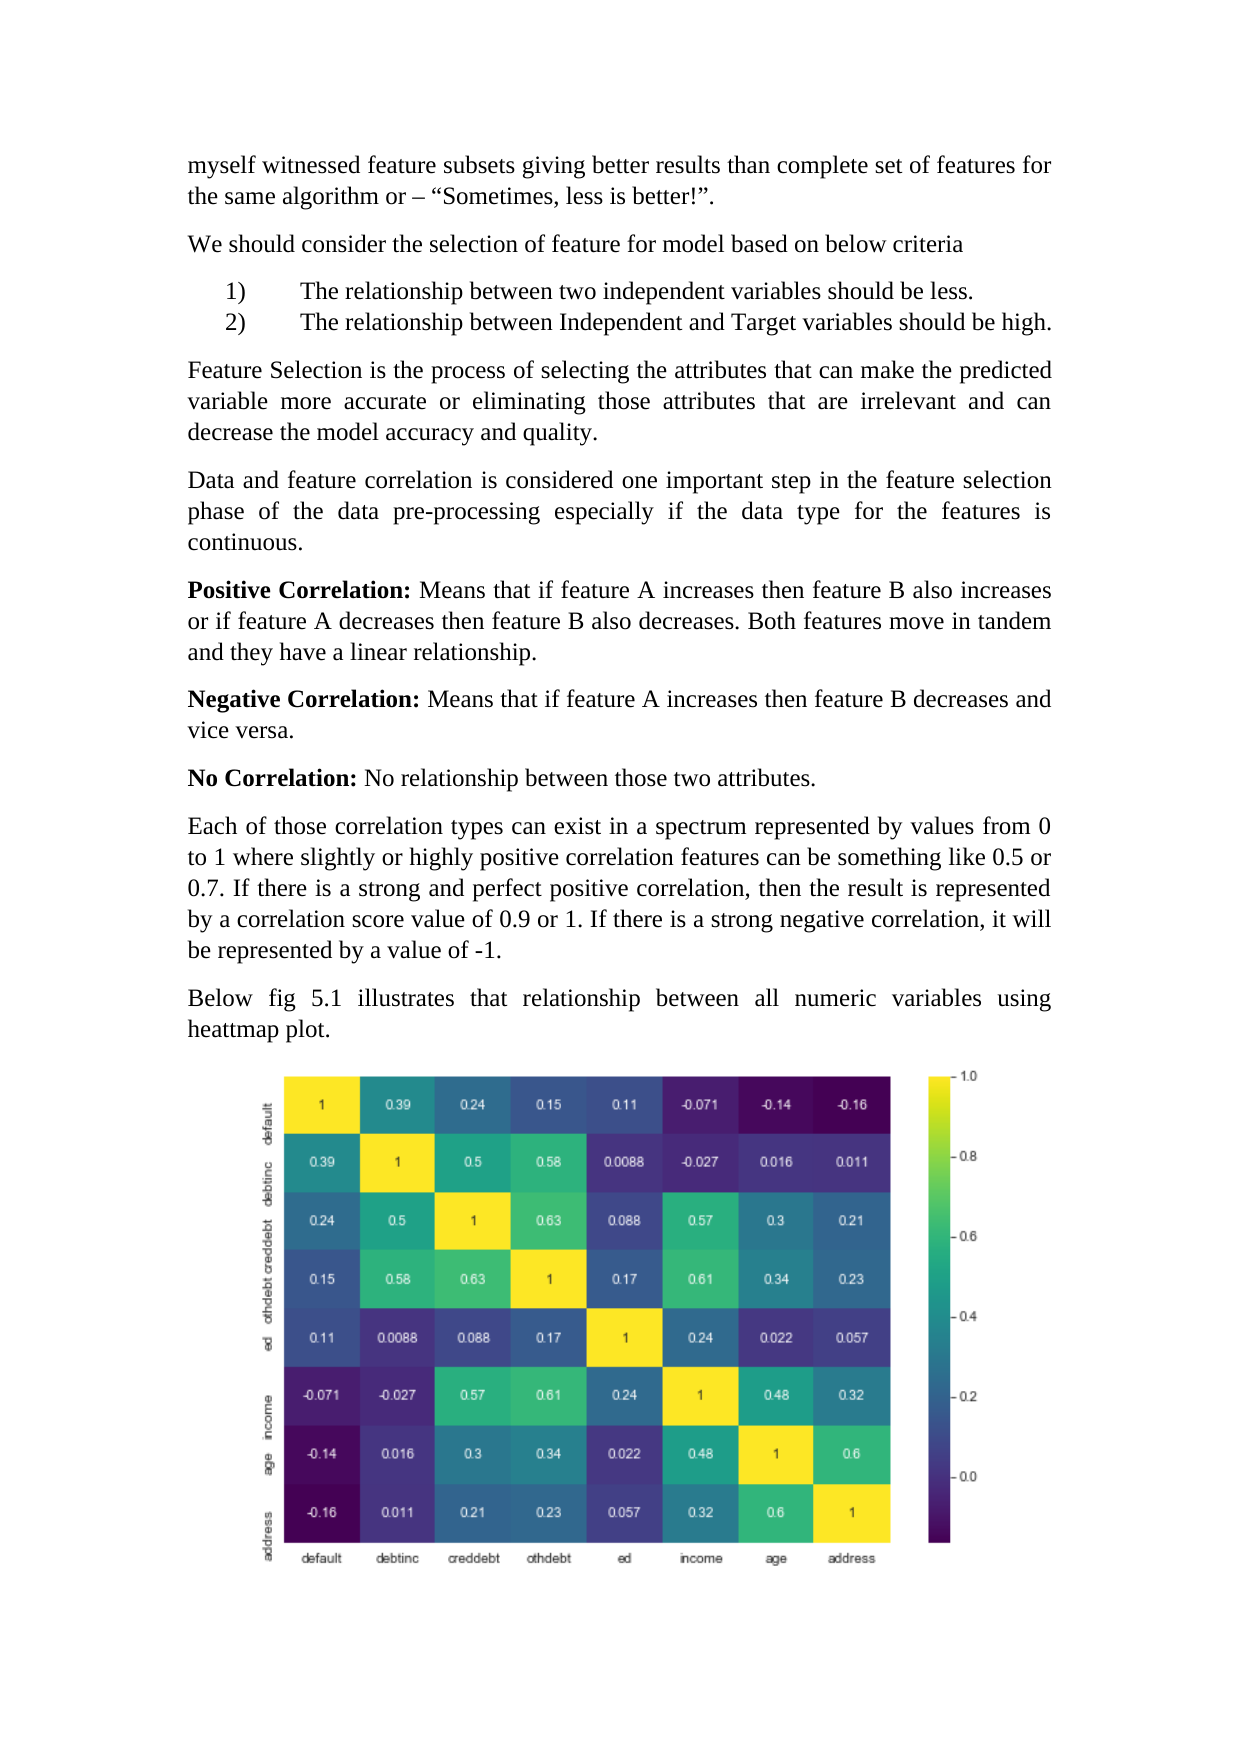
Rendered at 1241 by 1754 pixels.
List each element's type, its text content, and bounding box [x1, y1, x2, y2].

text Positive Correlation: Means that if feature A increases then feature B also increases or if feature A decreases then feature B also decreases. Both features move in tandem and they have a linear relationship. [187, 575, 1053, 666]
picture [253, 1061, 987, 1576]
text We should consider the selection of feature for model based on below criteria [187, 229, 1053, 257]
text Below fig 5.1 illustrates that relationship between all numeric variables using heattmap plot. [187, 983, 1053, 1043]
list The relationship between two independent variables should be less. [225, 276, 1053, 305]
text Each of those correlation types can exist in a spectrum represented by values from 0 to 1 where slightly or highly positive correlation features can be something like 0.5 or 0.7. If there is a strong and perfect positive correlation, then the result is represented by a correlation score value of 0.9 or 1. If there is a strong negative correlation, it will be represented by a value of -1. [187, 811, 1053, 964]
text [187, 150, 1053, 210]
text No Correlation: No relationship between those two attributes. [187, 763, 1053, 792]
text Feature Selection is the process of selecting the attributes that can make the predicted variable more accurate or eliminating those attributes that are irrelevant and can decrease the model accuracy and quality. [187, 355, 1053, 446]
text Data and feature correlation is considered one important step in the feature selection phase of the data pre-processing especially if the data type for the features is continuous. [187, 465, 1053, 556]
list The relationship between Independent and Target variables should be high. [225, 307, 1053, 336]
text Negative Correlation: Means that if feature A increases then feature B decreases and vice versa. [187, 684, 1053, 744]
